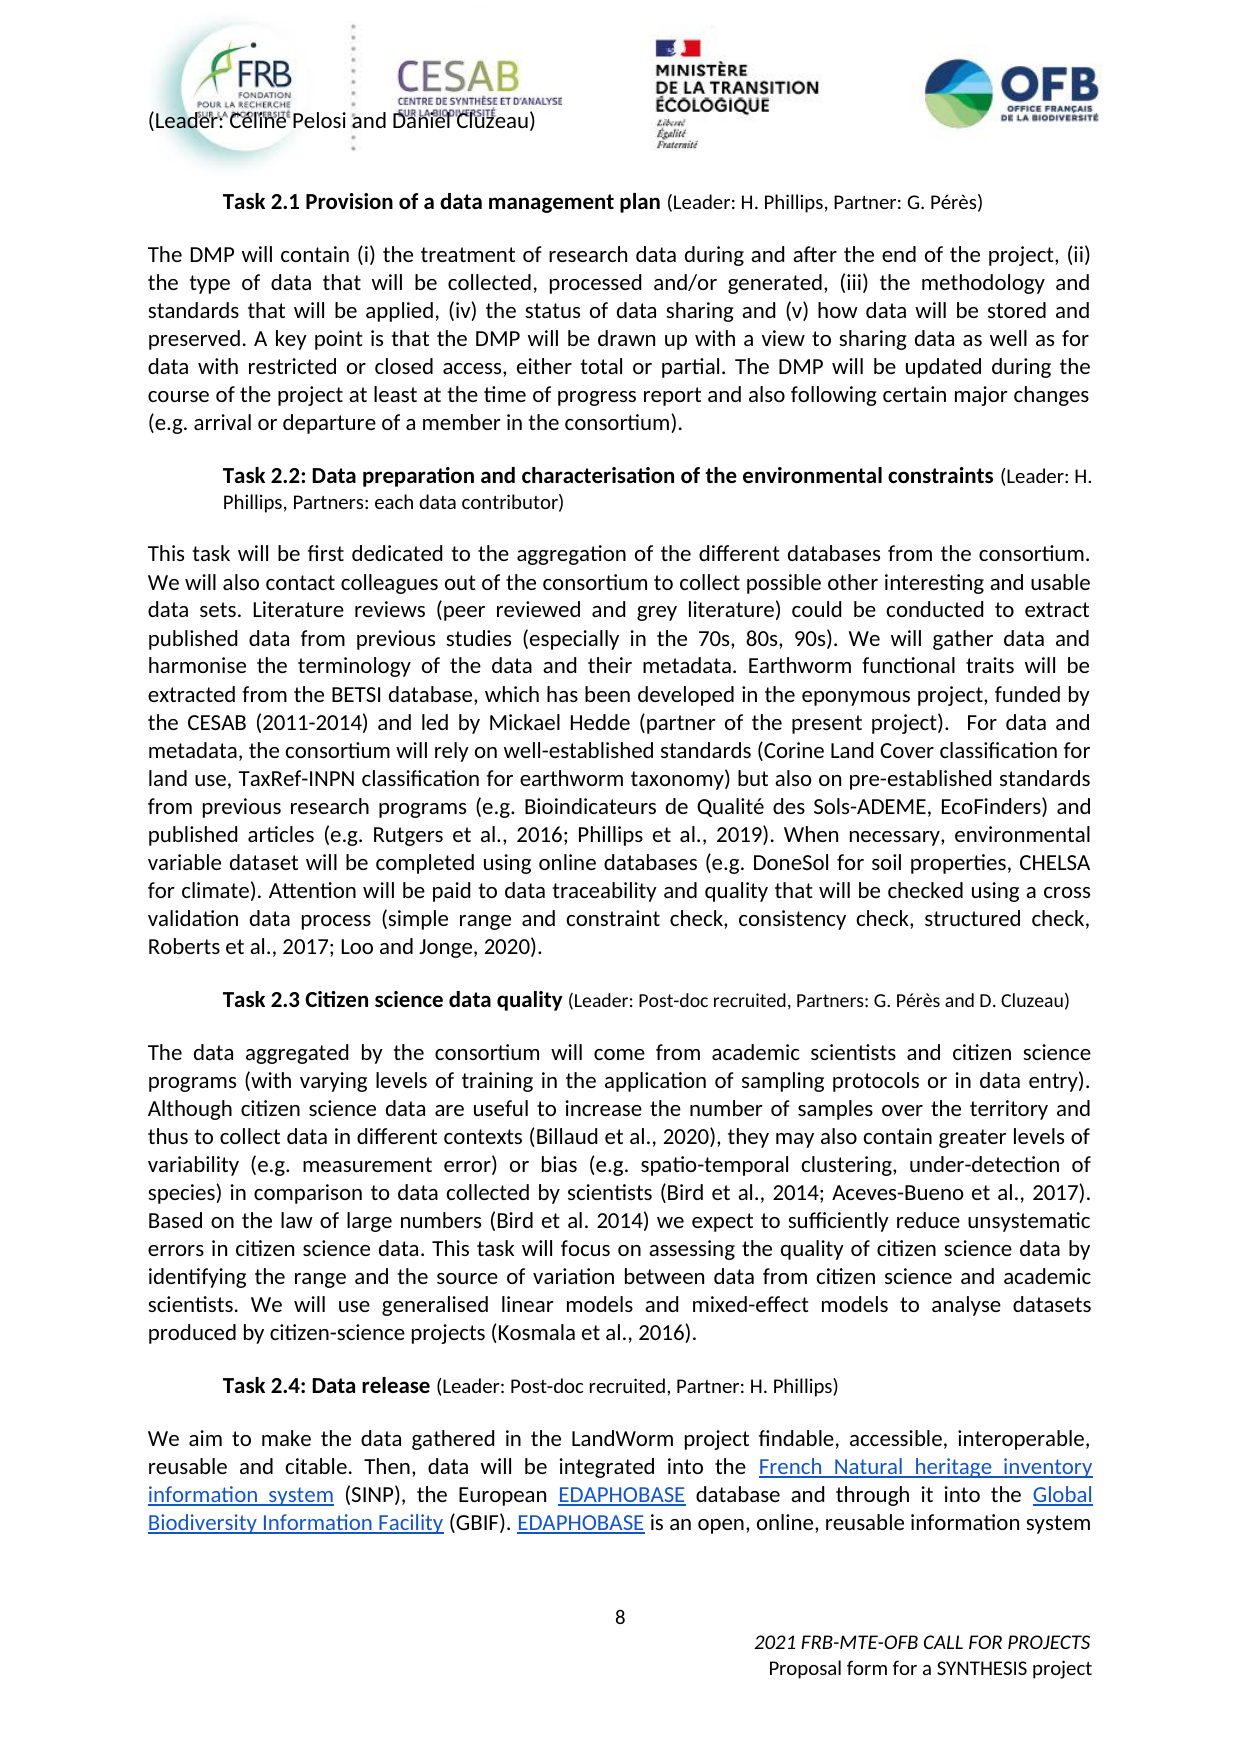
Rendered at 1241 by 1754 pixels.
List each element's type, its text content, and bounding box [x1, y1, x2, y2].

picture [147, 6, 1221, 183]
text Task 2.4: Data release (Leader: Post-doc recruited, Partner: H. Phillips) [148, 1371, 1093, 1399]
text The DMP will contain (i) the treatment of research data during and after the end of the project, (ii) the type of data that will be collected, processed and/or generated, (iii) the methodology and standards that will be applied, (iv) the status of data sharing and (v) how data will be stored and preserved. A key point is that the DMP will be drawn up with a view to sharing data as well as for data with restricted or closed access, either total or partial. The DMP will be updated during the course of the project at least at the time of progress report and also following certain major changes (e.g. arrival or departure of a member in the consortium). [148, 240, 1093, 436]
text This task will be first dedicated to the aggregation of the different databases from the consortium. We will also contact colleagues out of the consortium to collect possible other interesting and usable data sets. Literature reviews (peer reviewed and grey literature) could be conducted to extract published data from previous studies (especially in the 70s, 80s, 90s). We will gather data and harmonise the terminology of the data and their metadata. Earthworm functional traits will be extracted from the BETSI database, which has been developed in the eponymous project, funded by the CESAB (2011-2014) and led by Mickael Hedde (partner of the present project). For data and metadata, the consortium will rely on well-established standards (Corine Land Cover classification for land use, TaxRef-INPN classification for earthworm taxonomy) but also on pre-established standards from previous research programs (e.g. Bioindicateurs de Qualité des Sols-ADEME, EcoFinders) and published articles (e.g. Rutgers et al., 2016; Phillips et al., 2019). When necessary, environmental variable dataset will be completed using online databases (e.g. DoneSol for soil properties, CHELSA for climate). Attention will be paid to data traceability and quality that will be checked using a cross validation data process (simple range and constraint check, consistency check, structured check, Roberts et al., 2017; Loo and Jonge, 2020). [148, 539, 1093, 960]
text Task 2.1 Provision of a data management plan (Leader: H. Phillips, Partner: G. Pérès) [148, 187, 1093, 215]
text Task 2.2: Data preparation and characterisation of the environmental constraints (Leader: H. Phillips, Partners: each data contributor) [223, 461, 1093, 514]
text The data aggregated by the consortium will come from academic scientists and citizen science programs (with varying levels of training in the application of sampling protocols or in data entry). Although citizen science data are useful to increase the number of samples over the territory and thus to collect data in different contexts (Billaud et al., 2020), they may also contain greater levels of variability (e.g. measurement error) or bias (e.g. spatio-temporal clustering, under-detection of species) in comparison to data collected by scientists (Bird et al., 2014; Aceves-Bueno et al., 2017). Based on the law of large numbers (Bird et al. 2014) we expect to sufficiently reduce unsystematic errors in citizen science data. This task will focus on assessing the quality of citizen science data by identifying the range and the source of variation between data from citizen science and academic scientists. We will use generalised linear models and mixed-effect models to analyse datasets produced by citizen-science projects (Kosmala et al., 2016). [148, 1038, 1093, 1346]
text Task 2.3 Citizen science data quality (Leader: Post-doc recruited, Partners: G. Pérès and D. Cluzeau) [148, 985, 1093, 1013]
